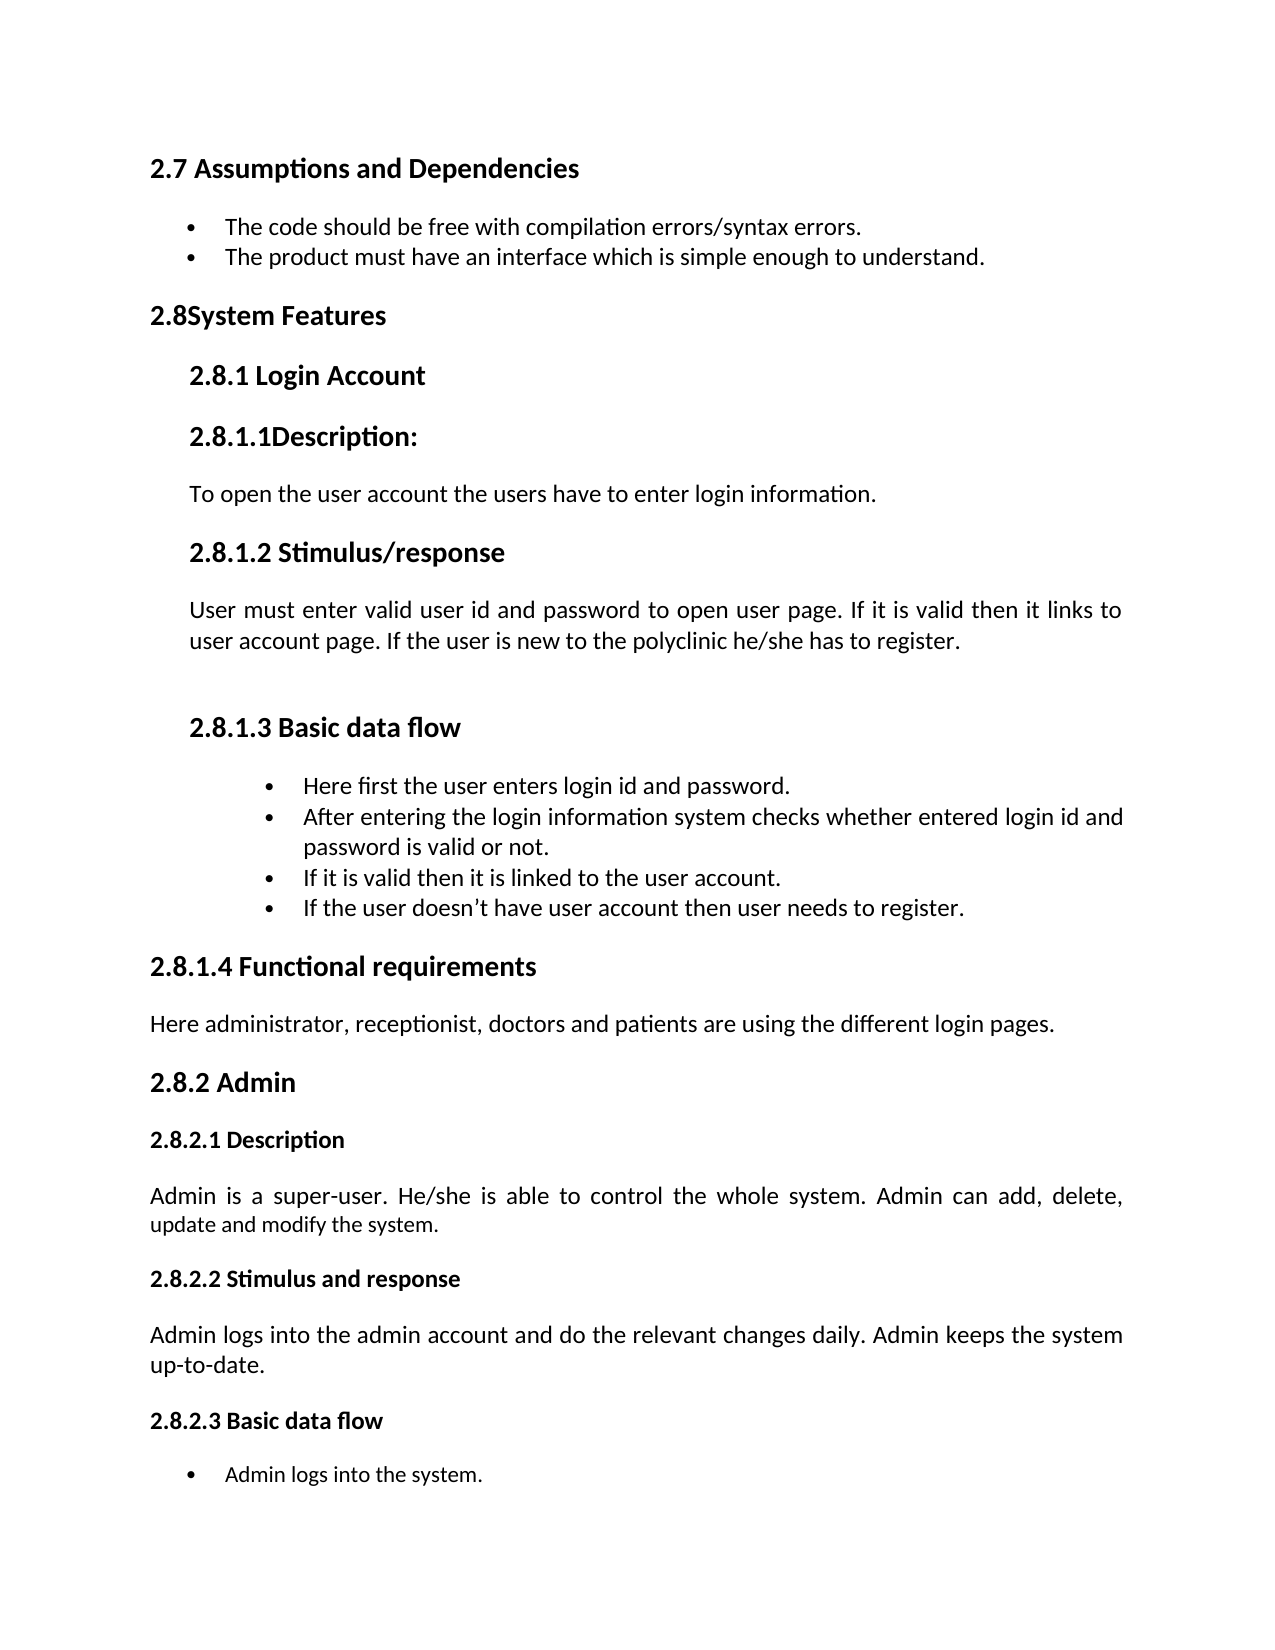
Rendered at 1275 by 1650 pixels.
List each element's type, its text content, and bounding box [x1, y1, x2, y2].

text Admin logs into the admin account and do the relevant changes daily. Admin keeps the system up-to-date. [150, 1319, 1125, 1380]
text User must enter valid user id and password to open user page. If it is valid then it links to user account page. If the user is new to the polyclinic he/she has to register. [189, 595, 1125, 656]
list If the user doesn’t have user account then user needs to register. [266, 892, 1125, 923]
text 2.8.2.2 Stimulus and response [150, 1263, 1125, 1294]
text 2.7 Assumptions and Dependencies [150, 150, 1125, 186]
text 2.8.1.1Description: [189, 418, 1125, 453]
text 2.8.1.3 Basic data flow [189, 709, 1125, 745]
list The code should be free with compilation errors/syntax errors. [187, 211, 1125, 241]
list If it is valid then it is linked to the user account. [266, 862, 1125, 892]
list Admin logs into the system. [187, 1461, 1125, 1489]
text 2.8.2.1 Description [150, 1124, 1125, 1155]
text 2.8.1.2 Stimulus/response [189, 534, 1125, 570]
list Here first the user enters login id and password. [266, 770, 1125, 801]
list The product must have an interface which is simple enough to understand. [187, 241, 1125, 272]
text 2.8.2 Admin [150, 1064, 1125, 1099]
text 2.8.1 Login Account [189, 357, 1125, 393]
text 2.8.1.4 Functional requirements [150, 948, 1125, 983]
text 2.8System Features [150, 297, 1125, 332]
text To open the user account the users have to enter login information. [189, 478, 1125, 509]
text Admin is a super-user. He/she is able to control the whole system. Admin can add, delete, update and modify the system. [150, 1180, 1125, 1238]
list After entering the login information system checks whether entered login id and password is valid or not. [266, 801, 1125, 862]
text 2.8.2.3 Basic data flow [150, 1405, 1125, 1436]
text Here administrator, receptionist, doctors and patients are using the different login pages. [150, 1008, 1125, 1039]
